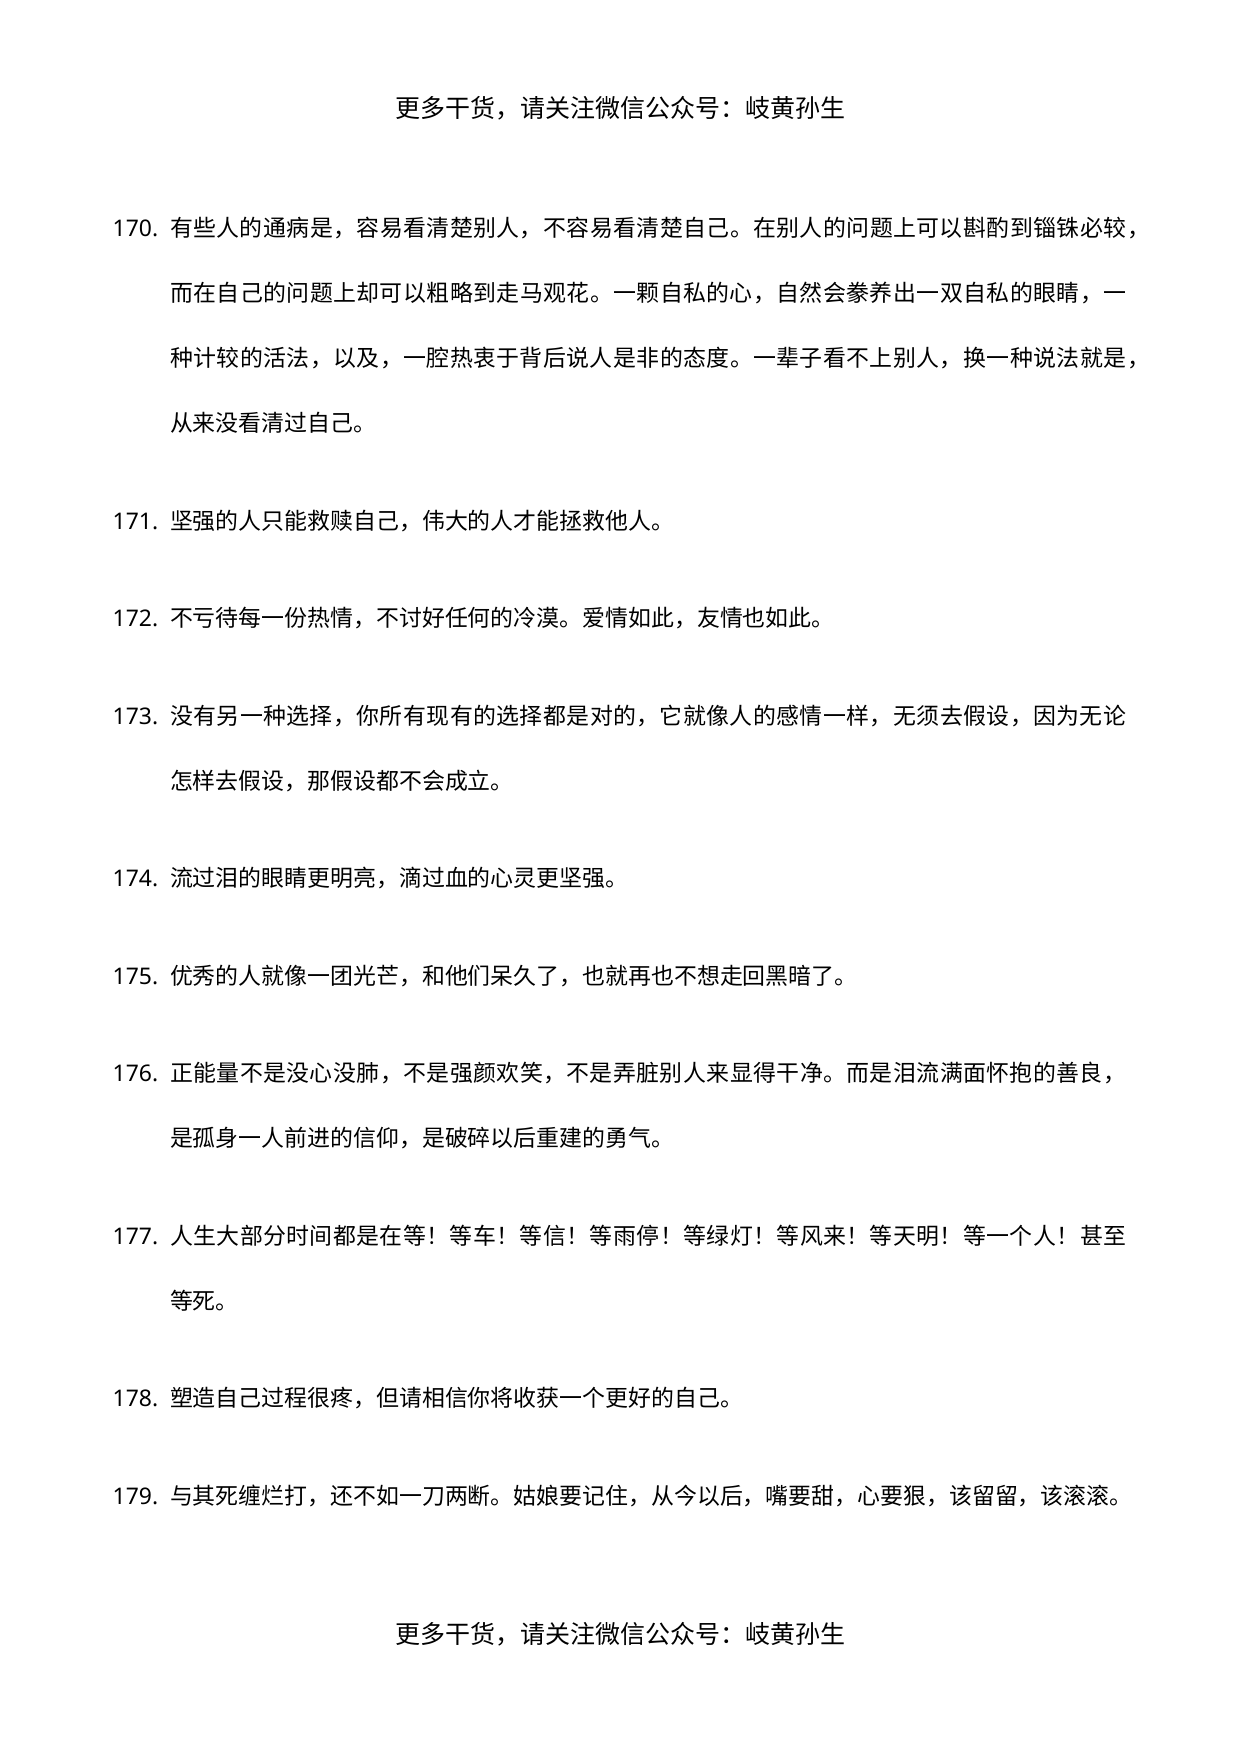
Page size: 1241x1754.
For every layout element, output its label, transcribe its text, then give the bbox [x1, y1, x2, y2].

list 人生大部分时间都是在等！等车！等信！等雨停！等绿灯！等风来！等天明！等一个人！甚至等死。 [112, 1202, 1128, 1332]
list 坚强的人只能救赎自己，伟大的人才能拯救他人。 [112, 487, 1128, 552]
list 正能量不是没心没肺，不是强颜欢笑，不是弄脏别人来显得干净。而是泪流满面怀抱的善良，是孤身一人前进的信仰，是破碎以后重建的勇气。 [112, 1039, 1128, 1169]
list 与其死缠烂打，还不如一刀两断。姑娘要记住，从今以后，嘴要甜，心要狠，该留留，该滚滚。 [112, 1462, 1128, 1527]
list 塑造自己过程很疼，但请相信你将收获一个更好的自己。 [112, 1364, 1128, 1429]
list 有些人的通病是，容易看清楚别人，不容易看清楚自己。在别人的问题上可以斟酌到锱铢必较，而在自己的问题上却可以粗略到走马观花。一颗自私的心，自然会豢养出一双自私的眼睛，一种计较的活法，以及，一腔热衷于背后说人是非的态度。一辈子看不上别人，换一种说法就是，从来没看清过自己。 [112, 194, 1128, 454]
list 不亏待每一份热情，不讨好任何的冷漠。爱情如此，友情也如此。 [112, 584, 1128, 649]
list 流过泪的眼睛更明亮，滴过血的心灵更坚强。 [112, 844, 1128, 909]
list 优秀的人就像一团光芒，和他们呆久了，也就再也不想走回黑暗了。 [112, 942, 1128, 1007]
list 没有另一种选择，你所有现有的选择都是对的，它就像人的感情一样，无须去假设，因为无论怎样去假设，那假设都不会成立。 [112, 682, 1128, 812]
